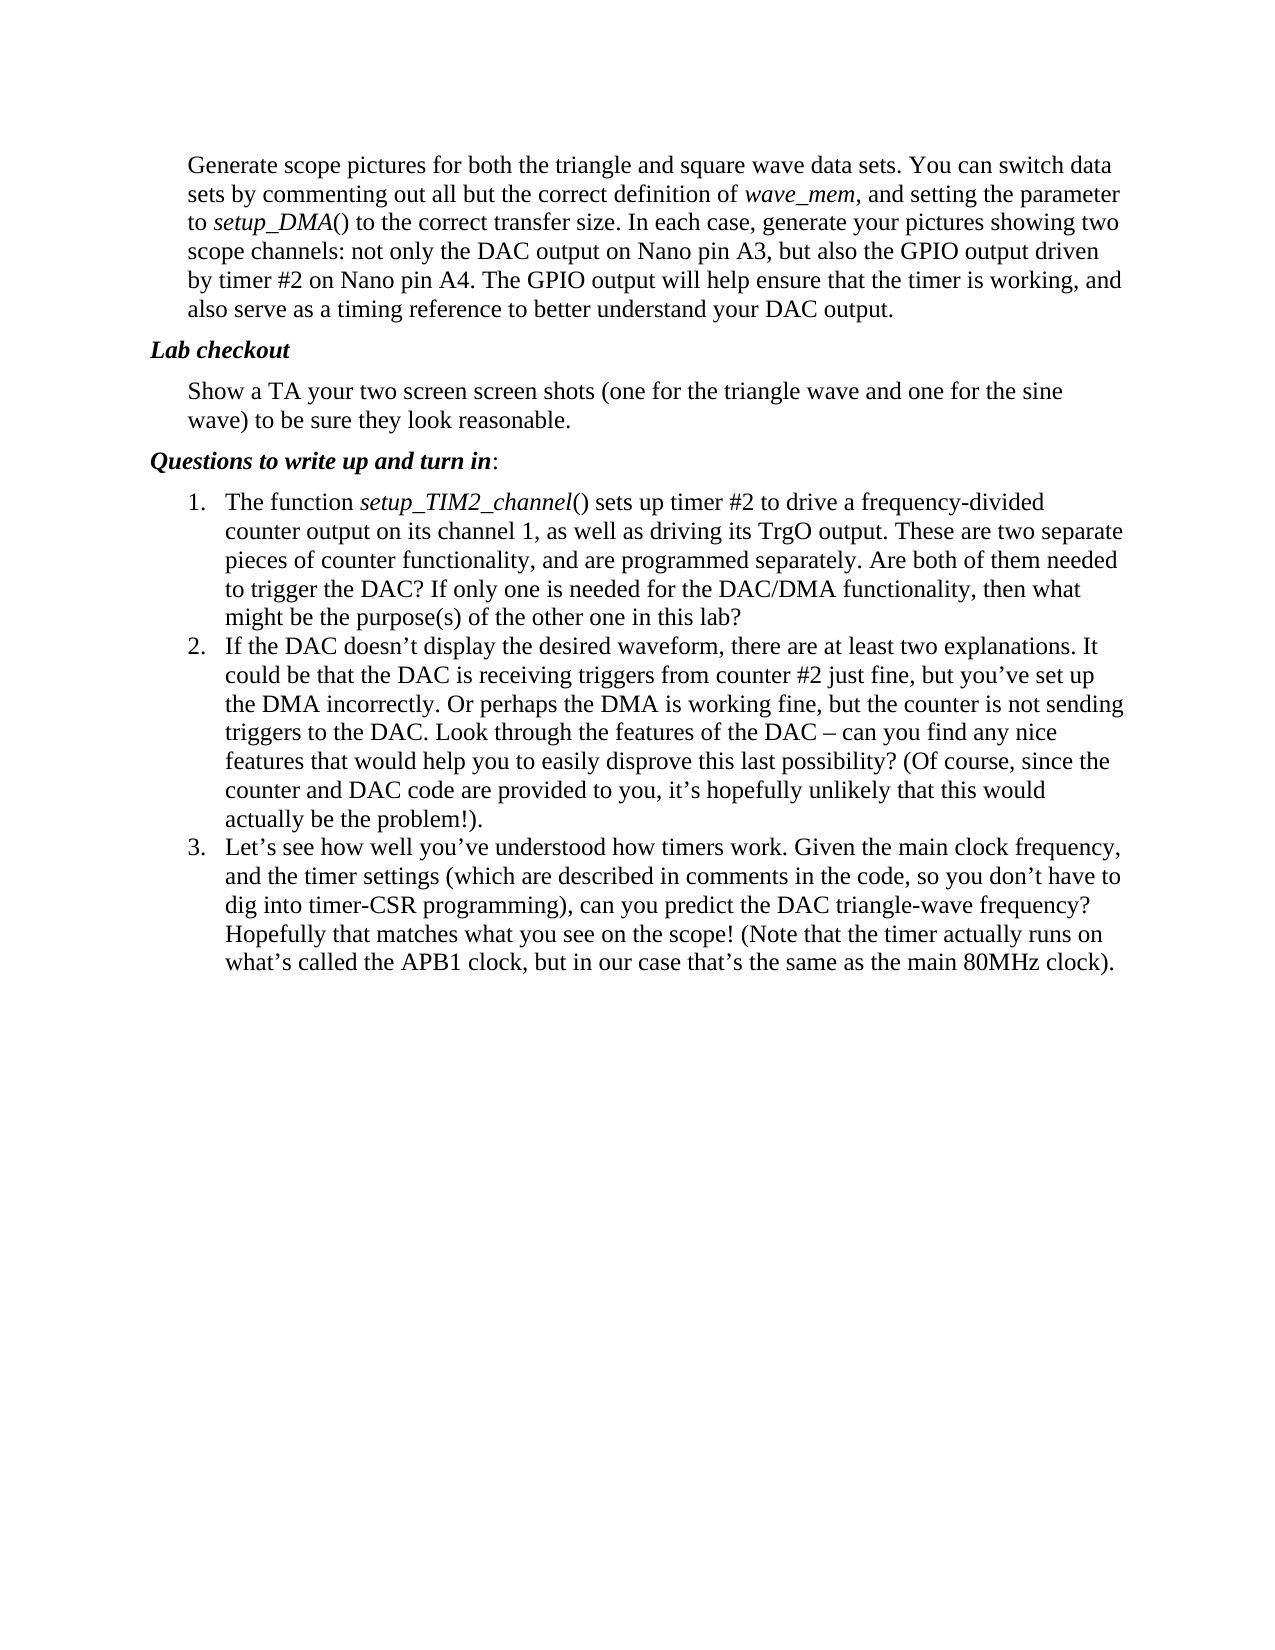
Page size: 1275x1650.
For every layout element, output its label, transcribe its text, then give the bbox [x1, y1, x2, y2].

list Let’s see how well you’ve understood how timers work. Given the main clock frequency, and the timer settings (which are described in comments in the code, so you don’t have to dig into timer-CSR programming), can you predict the DAC triangle-wave frequency? Hopefully that matches what you see on the scope! (Note that the timer actually runs on what’s called the APB1 clock, but in our case that’s the same as the main 80MHz clock). [187, 832, 1125, 976]
text Show a TA your two screen screen shots (one for the triangle wave and one for the sine wave) to be sure they look reasonable. [187, 376, 1125, 434]
text Lab checkout [150, 335, 1125, 364]
text Generate scope pictures for both the triangle and square wave data sets. You can switch data sets by commenting out all but the correct definition of wave_mem, and setting the parameter to setup_DMA() to the correct transfer size. In each case, generate your pictures showing two scope channels: not only the DAC output on Nano pin A3, but also the GPIO output driven by timer #2 on Nano pin A4. The GPIO output will help ensure that the timer is working, and also serve as a timing reference to better understand your DAC output. [187, 150, 1125, 322]
list If the DAC doesn’t display the desired waveform, there are at least two explanations. It could be that the DAC is receiving triggers from counter #2 just fine, but you’ve set up the DMA incorrectly. Or perhaps the DMA is working fine, but the counter is not sending triggers to the DAC. Look through the features of the DAC – can you find any nice features that would help you to easily disprove this last possibility? (Of course, since the counter and DAC code are provided to you, it’s hopefully unlikely that this would actually be the problem!). [187, 631, 1125, 832]
list The function setup_TIM2_channel() sets up timer #2 to drive a frequency-divided counter output on its channel 1, as well as driving its TrgO output. These are two separate pieces of counter functionality, and are programmed separately. Are both of them needed to trigger the DAC? If only one is needed for the DAC/DMA functionality, then what might be the purpose(s) of the other one in this lab? [187, 487, 1125, 631]
text Questions to write up and turn in: [150, 446, 1125, 475]
